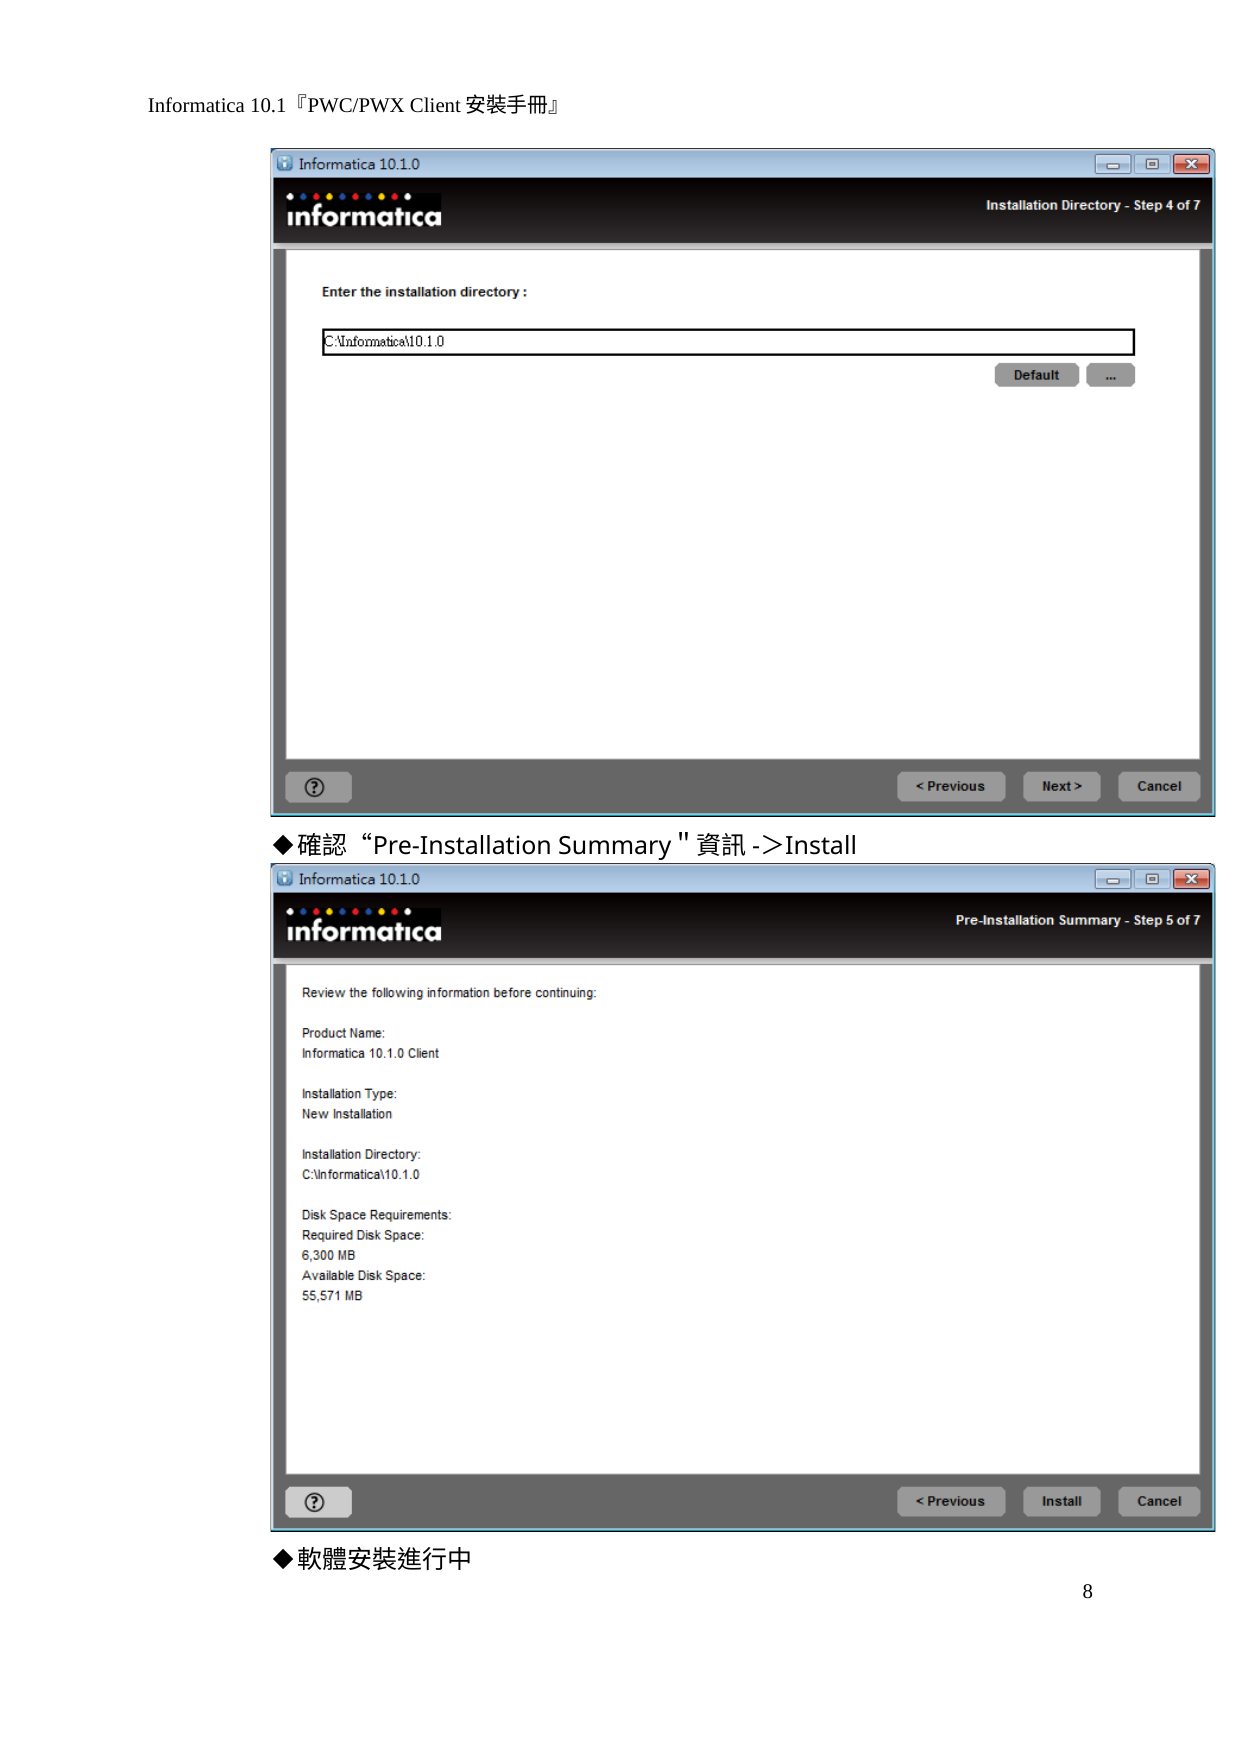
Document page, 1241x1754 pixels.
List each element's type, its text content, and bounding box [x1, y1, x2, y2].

text 軟體安裝進行中 [221, 1538, 1092, 1577]
text 確認“Pre-Installation Summary＂資訊 -＞Install [221, 823, 1092, 863]
picture [270, 148, 1216, 817]
picture [270, 863, 1216, 1532]
